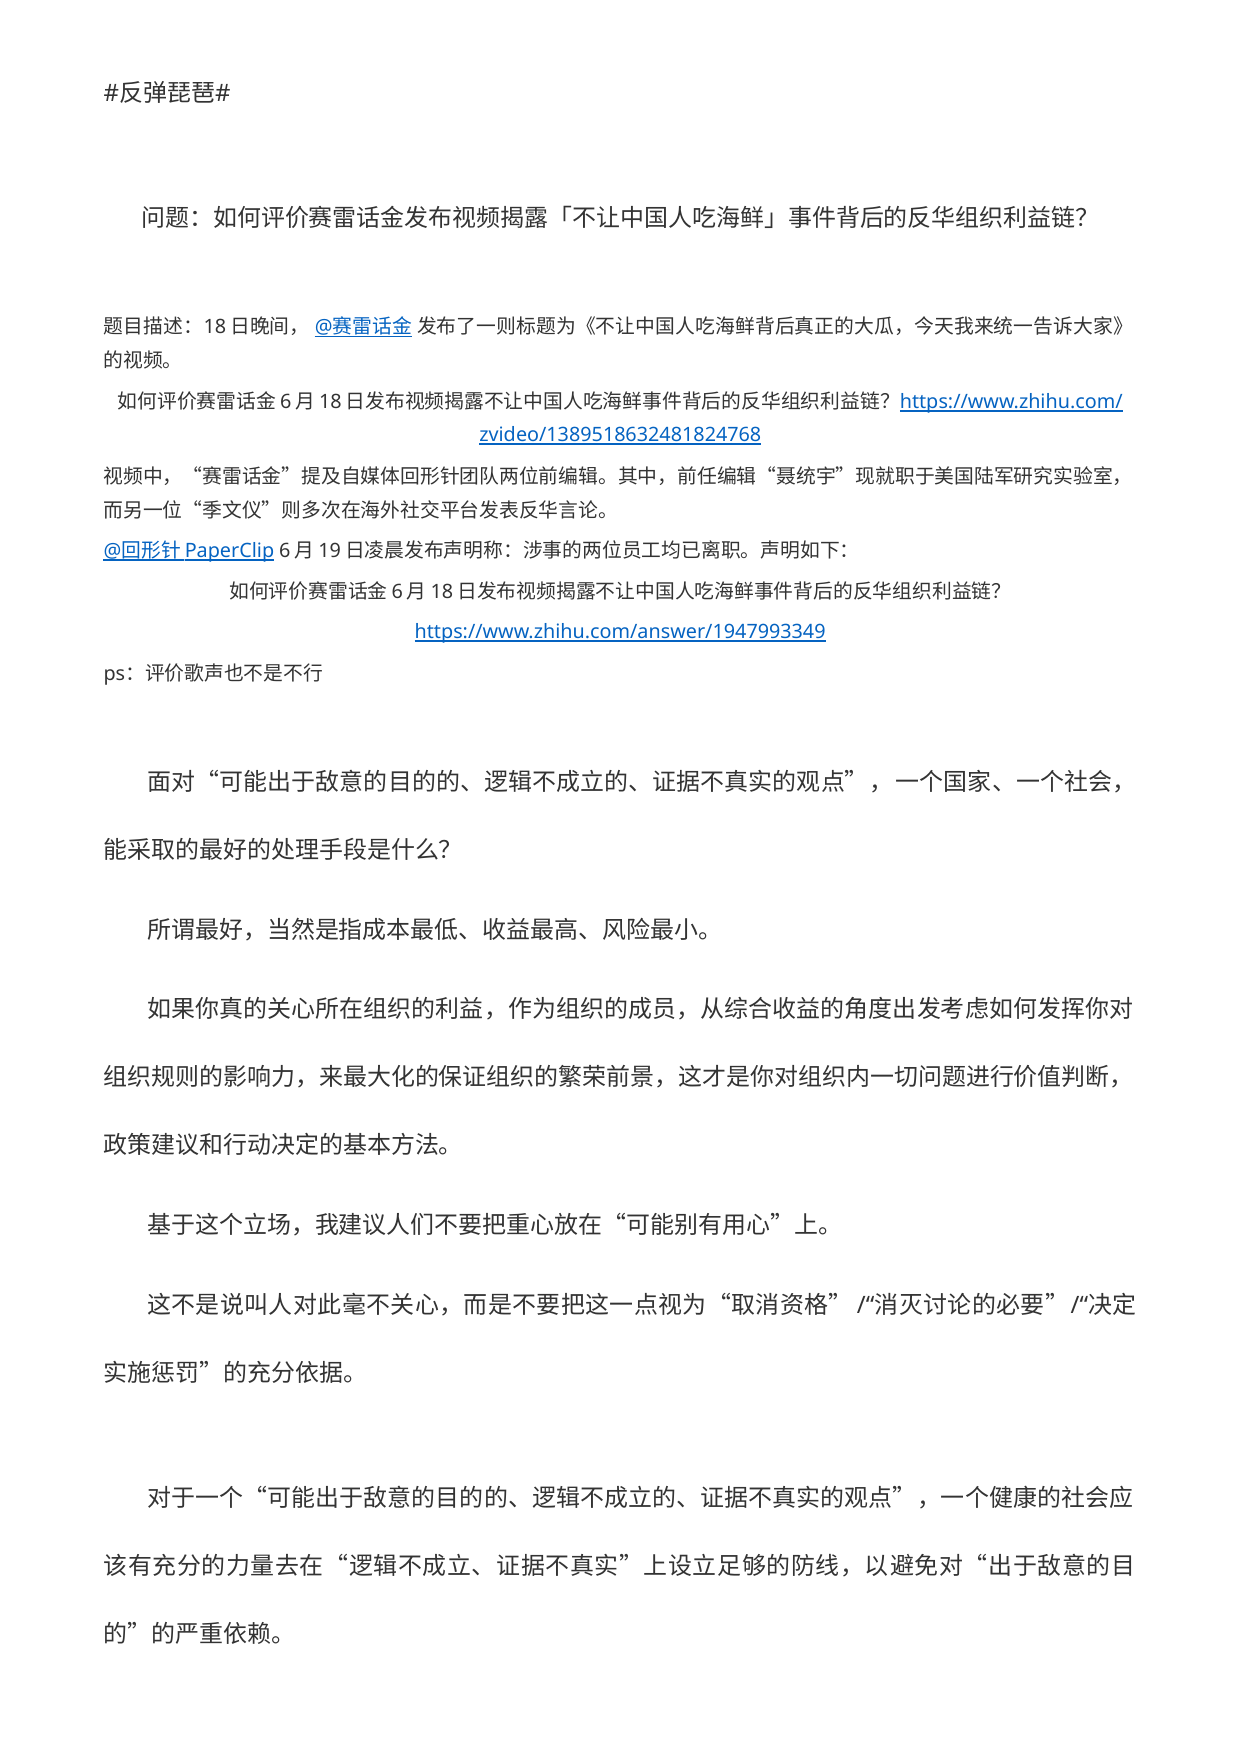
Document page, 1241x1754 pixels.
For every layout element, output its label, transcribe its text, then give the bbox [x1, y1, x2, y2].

text 这不是说叫人对此毫不关心，而是不要把这一点视为“取消资格”/“消灭讨论的必要”/“决定实施惩罚”的充分依据。 [103, 1269, 1137, 1405]
text 如何评价赛雷话金6月18日发布视频揭露不让中国人吃海鲜事件背后的反华组织利益链？ [103, 573, 1137, 607]
text 题目描述：18日晚间， @赛雷话金 发布了一则标题为《不让中国人吃海鲜背后真正的大瓜，今天我来统一告诉大家》的视频。 [103, 308, 1137, 376]
text 问题：如何评价赛雷话金发布视频揭露「不让中国人吃海鲜」事件背后的反华组织利益链？ [103, 182, 1137, 250]
text #反弹琵琶# [103, 57, 1137, 125]
text 对于一个“可能出于敌意的目的的、逻辑不成立的、证据不真实的观点”，一个健康的社会应该有充分的力量去在“逻辑不成立、证据不真实”上设立足够的防线，以避免对“出于敌意的目的”的严重依赖。 [103, 1462, 1137, 1666]
text @回形针PaperClip 6月19日凌晨发布声明称：涉事的两位员工均已离职。声明如下： [103, 532, 1137, 566]
text ps：评价歌声也不是不行 [103, 654, 1137, 688]
text 如果你真的关心所在组织的利益，作为组织的成员，从综合收益的角度出发考虑如何发挥你对组织规则的影响力，来最大化的保证组织的繁荣前景，这才是你对组织内一切问题进行价值判断，政策建议和行动决定的基本方法。 [103, 973, 1137, 1177]
text https://www.zhihu.com/answer/1947993349 [103, 614, 1137, 648]
text 视频中，“赛雷话金”提及自媒体回形针团队两位前编辑。其中，前任编辑“聂统宇”现就职于美国陆军研究实验室，而另一位“季文仪”则多次在海外社交平台发表反华言论。 [103, 457, 1137, 525]
text 面对“可能出于敌意的目的的、逻辑不成立的、证据不真实的观点”，一个国家、一个社会，能采取的最好的处理手段是什么？ [103, 746, 1137, 882]
text 所谓最好，当然是指成本最低、收益最高、风险最小。 [103, 894, 1137, 962]
text 基于这个立场，我建议人们不要把重心放在“可能别有用心”上。 [103, 1189, 1137, 1257]
text 如何评价赛雷话金6月18日发布视频揭露不让中国人吃海鲜事件背后的反华组织利益链？https://www.zhihu.com/zvideo/1389518632481824768 [103, 383, 1137, 451]
